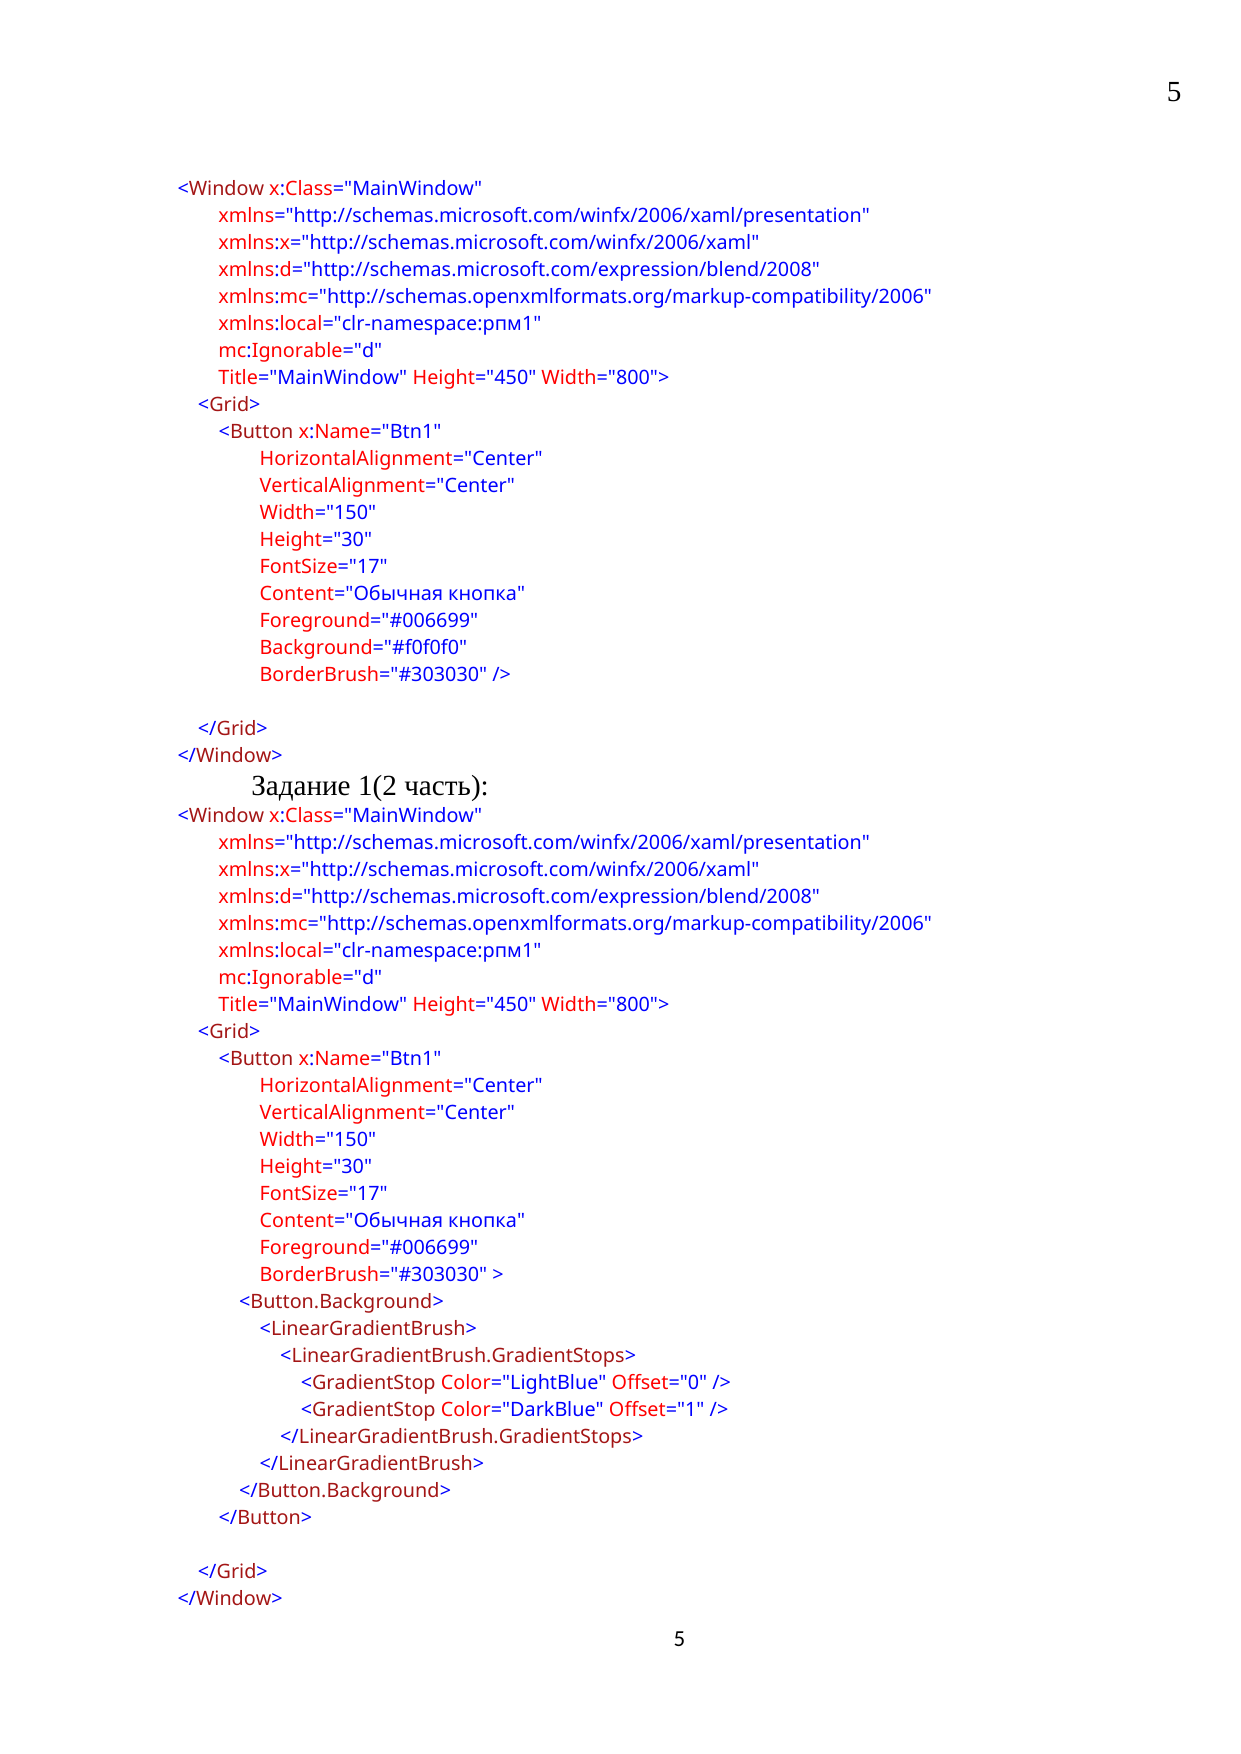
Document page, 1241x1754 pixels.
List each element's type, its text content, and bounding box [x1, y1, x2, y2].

text xmlns:mc="http://schemas.openxmlformats.org/markup-compatibility/2006" [177, 909, 1181, 936]
text xmlns:local="clr-namespace:рпм1" [177, 309, 1181, 336]
text HorizontalAlignment="Center" [177, 1071, 1181, 1098]
text </Window> [177, 741, 1181, 768]
text <Window x:Class="MainWindow" [177, 174, 1181, 201]
text </Button> [177, 1503, 1181, 1530]
text Width="150" [177, 1125, 1181, 1152]
text </LinearGradientBrush> [177, 1449, 1181, 1476]
text <LinearGradientBrush.GradientStops> [177, 1341, 1181, 1368]
text <GradientStop Color="DarkBlue" Offset="1" /> [177, 1395, 1181, 1422]
text xmlns:d="http://schemas.microsoft.com/expression/blend/2008" [177, 882, 1181, 909]
text xmlns:d="http://schemas.microsoft.com/expression/blend/2008" [177, 255, 1181, 282]
text <Grid> [177, 390, 1181, 417]
text xmlns:x="http://schemas.microsoft.com/winfx/2006/xaml" [177, 228, 1181, 255]
text xmlns:x="http://schemas.microsoft.com/winfx/2006/xaml" [177, 856, 1181, 882]
text </Grid> [177, 1557, 1181, 1584]
text VerticalAlignment="Center" [177, 1098, 1181, 1125]
text Foreground="#006699" [177, 606, 1181, 633]
text Foreground="#006699" [177, 1233, 1181, 1260]
text <Window x:Class="MainWindow" [177, 802, 1181, 828]
text <GradientStop Color="LightBlue" Offset="0" /> [177, 1368, 1181, 1395]
text FontSize="17" [177, 552, 1181, 579]
text BorderBrush="#303030" /> [177, 660, 1181, 687]
text <Button x:Name="Btn1" [177, 417, 1181, 444]
text xmlns:mc="http://schemas.openxmlformats.org/markup-compatibility/2006" [177, 282, 1181, 309]
text Content="Обычная кнопка" [177, 1206, 1181, 1233]
text Width="150" [177, 498, 1181, 525]
text Title="MainWindow" Height="450" Width="800"> [177, 363, 1181, 390]
text <Grid> [177, 1017, 1181, 1044]
text VerticalAlignment="Center" [177, 471, 1181, 498]
text <Button.Background> [177, 1287, 1181, 1314]
text xmlns="http://schemas.microsoft.com/winfx/2006/xaml/presentation" [177, 828, 1181, 856]
text <Button x:Name="Btn1" [177, 1044, 1181, 1071]
text Title="MainWindow" Height="450" Width="800"> [177, 990, 1181, 1017]
text Задание 1(2 часть): [177, 768, 1181, 802]
text xmlns:local="clr-namespace:рпм1" [177, 936, 1181, 963]
text <LinearGradientBrush> [177, 1314, 1181, 1341]
text HorizontalAlignment="Center" [177, 444, 1181, 471]
text xmlns="http://schemas.microsoft.com/winfx/2006/xaml/presentation" [177, 201, 1181, 228]
text BorderBrush="#303030" > [177, 1260, 1181, 1287]
text </Window> [177, 1584, 1181, 1611]
text </Button.Background> [177, 1476, 1181, 1503]
text mc:Ignorable="d" [177, 336, 1181, 363]
text </Grid> [177, 714, 1181, 741]
text Content="Обычная кнопка" [177, 579, 1181, 606]
text mc:Ignorable="d" [177, 963, 1181, 990]
text Height="30" [177, 1152, 1181, 1179]
text Height="30" [177, 525, 1181, 552]
text Background="#f0f0f0" [177, 633, 1181, 660]
text </LinearGradientBrush.GradientStops> [177, 1422, 1181, 1449]
text FontSize="17" [177, 1179, 1181, 1206]
